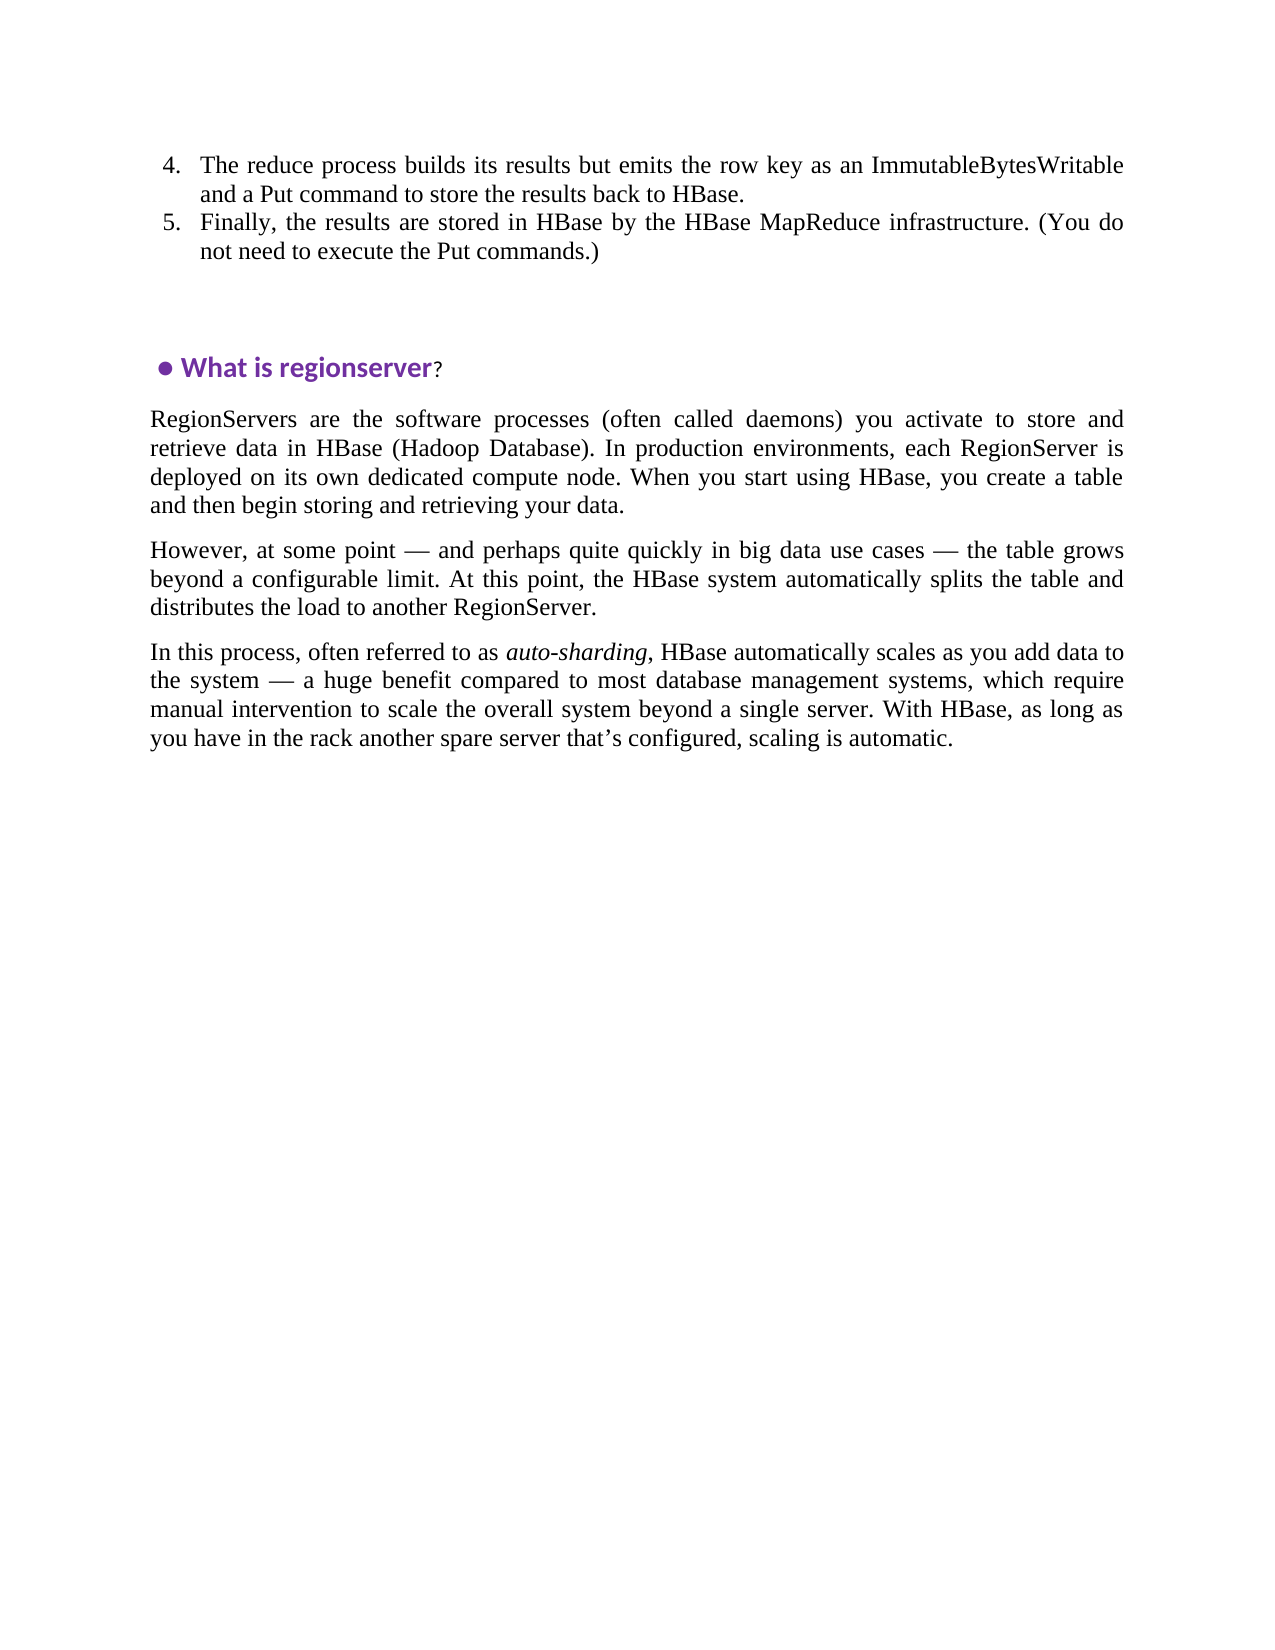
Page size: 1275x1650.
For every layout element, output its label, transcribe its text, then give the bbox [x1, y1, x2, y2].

list The reduce process builds its results but emits the row key as an ImmutableBytesWritable and a Put command to store the results back to HBase. [162, 150, 1125, 207]
text RegionServers are the software processes (often called daemons) you activate to store and retrieve data in HBase (Hadoop Database). In production environments, each RegionServer is deployed on its own dedicated compute node. When you start using HBase, you create a table and then begin storing and retrieving your data. [150, 404, 1125, 519]
list Finally, the results are stored in HBase by the HBase MapReduce infrastructure. (You do not need to execute the Put commands.) [162, 207, 1125, 265]
text ● What is regionserver? [150, 349, 1125, 385]
text In this process, often referred to as auto-sharding, HBase automatically scales as you add data to the system — a huge benefit compared to most database management systems, which require manual intervention to scale the overall system beyond a single server. With HBase, as long as you have in the rack another spare server that’s configured, scaling is automatic. [150, 637, 1125, 752]
text However, at some point — and perhaps quite quickly in big data use cases — the table grows beyond a configurable limit. At this point, the HBase system automatically splits the table and distributes the load to another RegionServer. [150, 535, 1125, 621]
